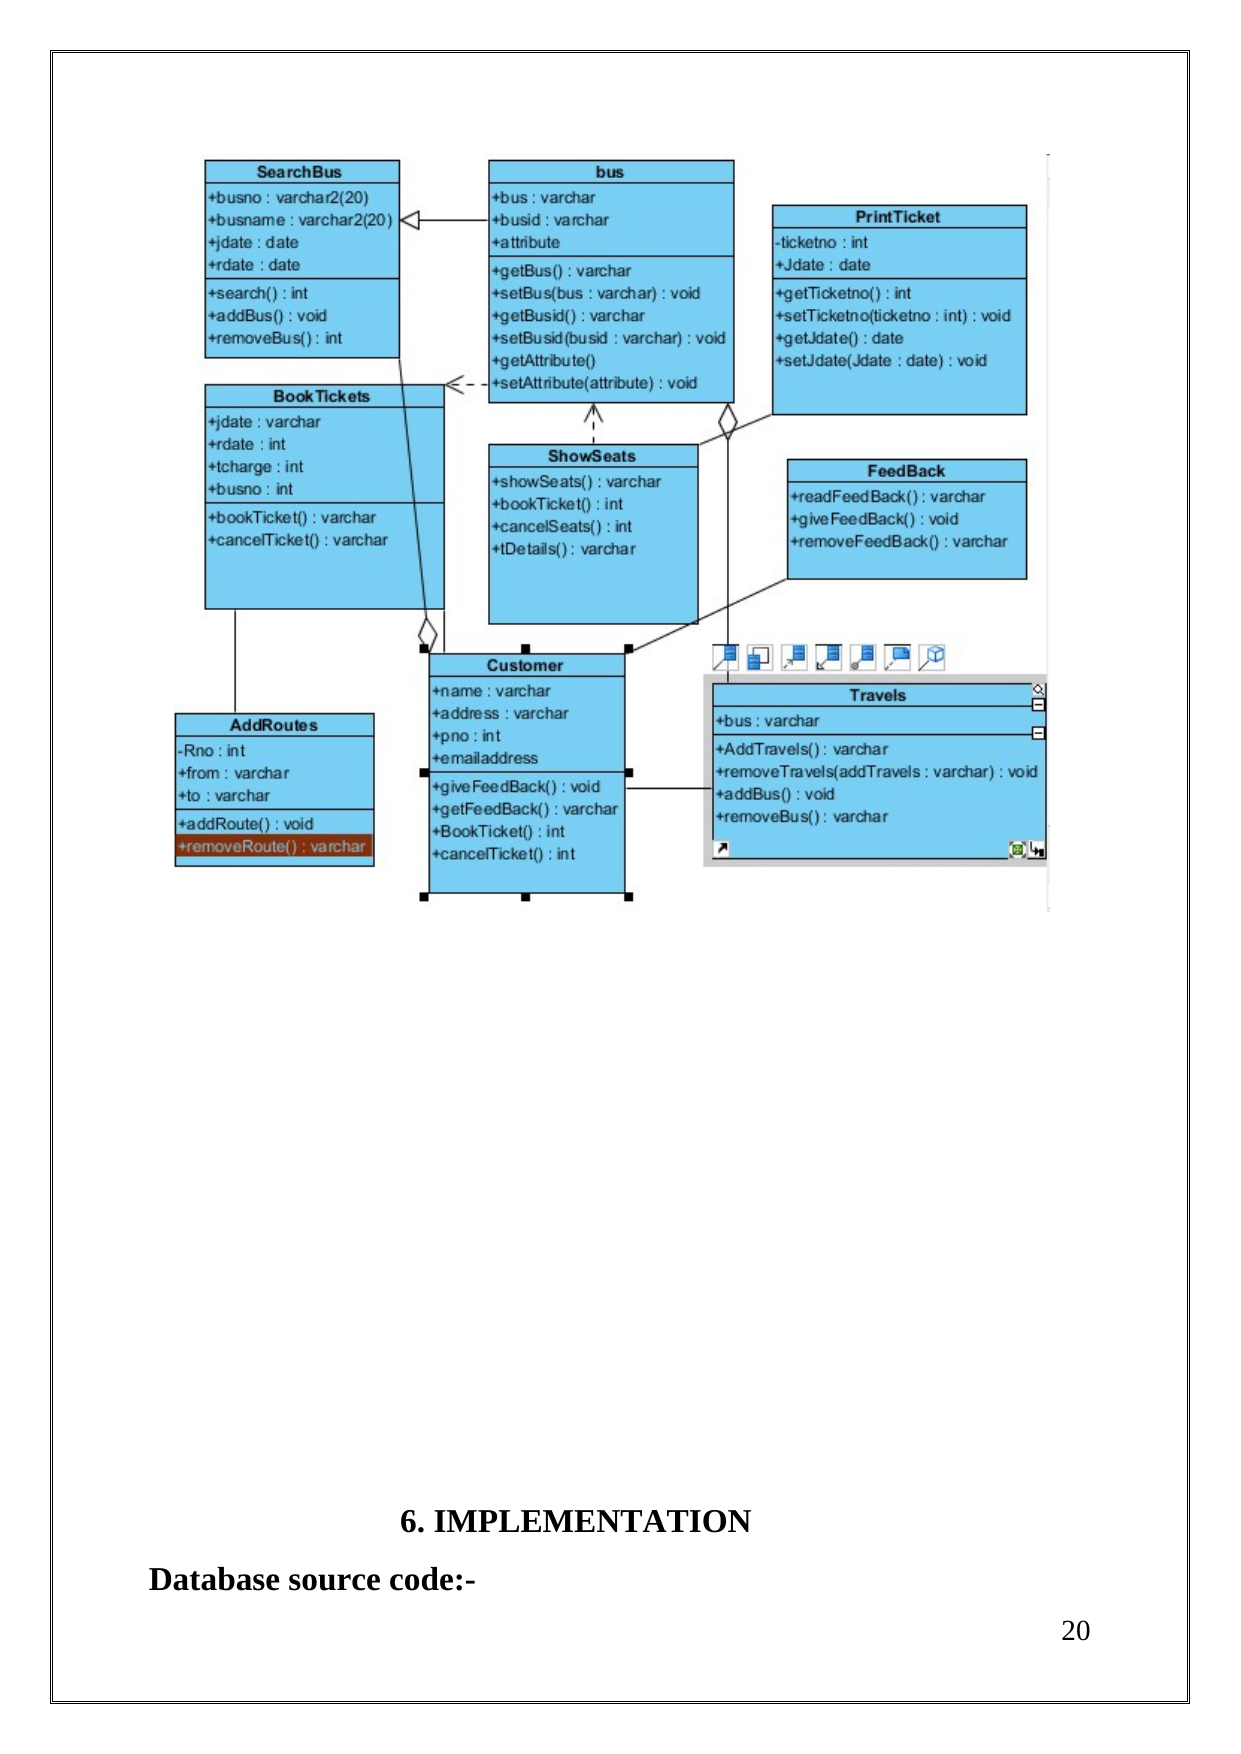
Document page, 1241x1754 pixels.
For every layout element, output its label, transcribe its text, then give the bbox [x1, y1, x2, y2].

text 6. IMPLEMENTATION [375, 1502, 852, 1540]
picture [151, 154, 1050, 912]
text Database source code:- [148, 1559, 852, 1597]
